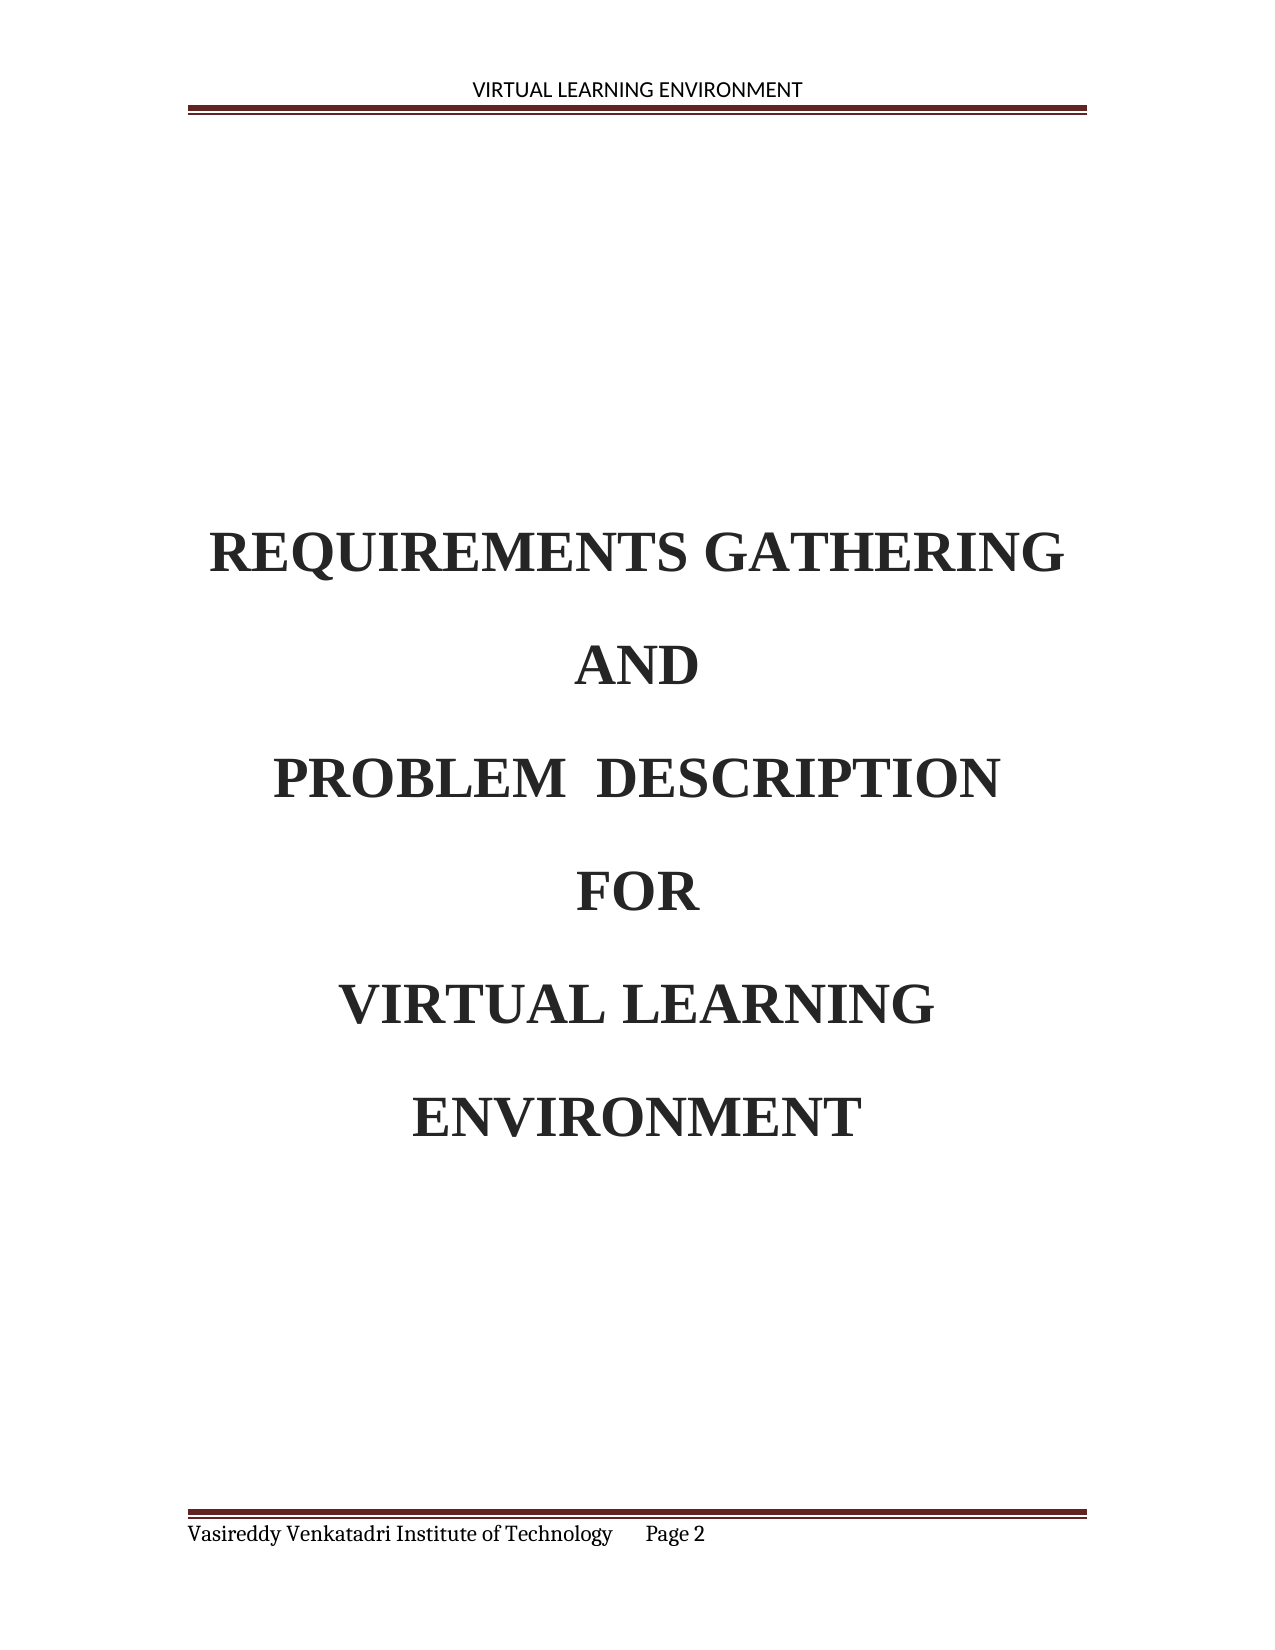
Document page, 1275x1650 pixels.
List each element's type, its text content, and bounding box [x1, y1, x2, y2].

text REQUIREMENTS GATHERING [187, 517, 1087, 584]
text ENVIRONMENT [187, 1082, 1087, 1149]
text AND [187, 630, 1087, 697]
text VIRTUAL LEARNING [187, 969, 1087, 1036]
text FOR [187, 856, 1087, 923]
text PROBLEM DESCRIPTION [187, 743, 1087, 810]
